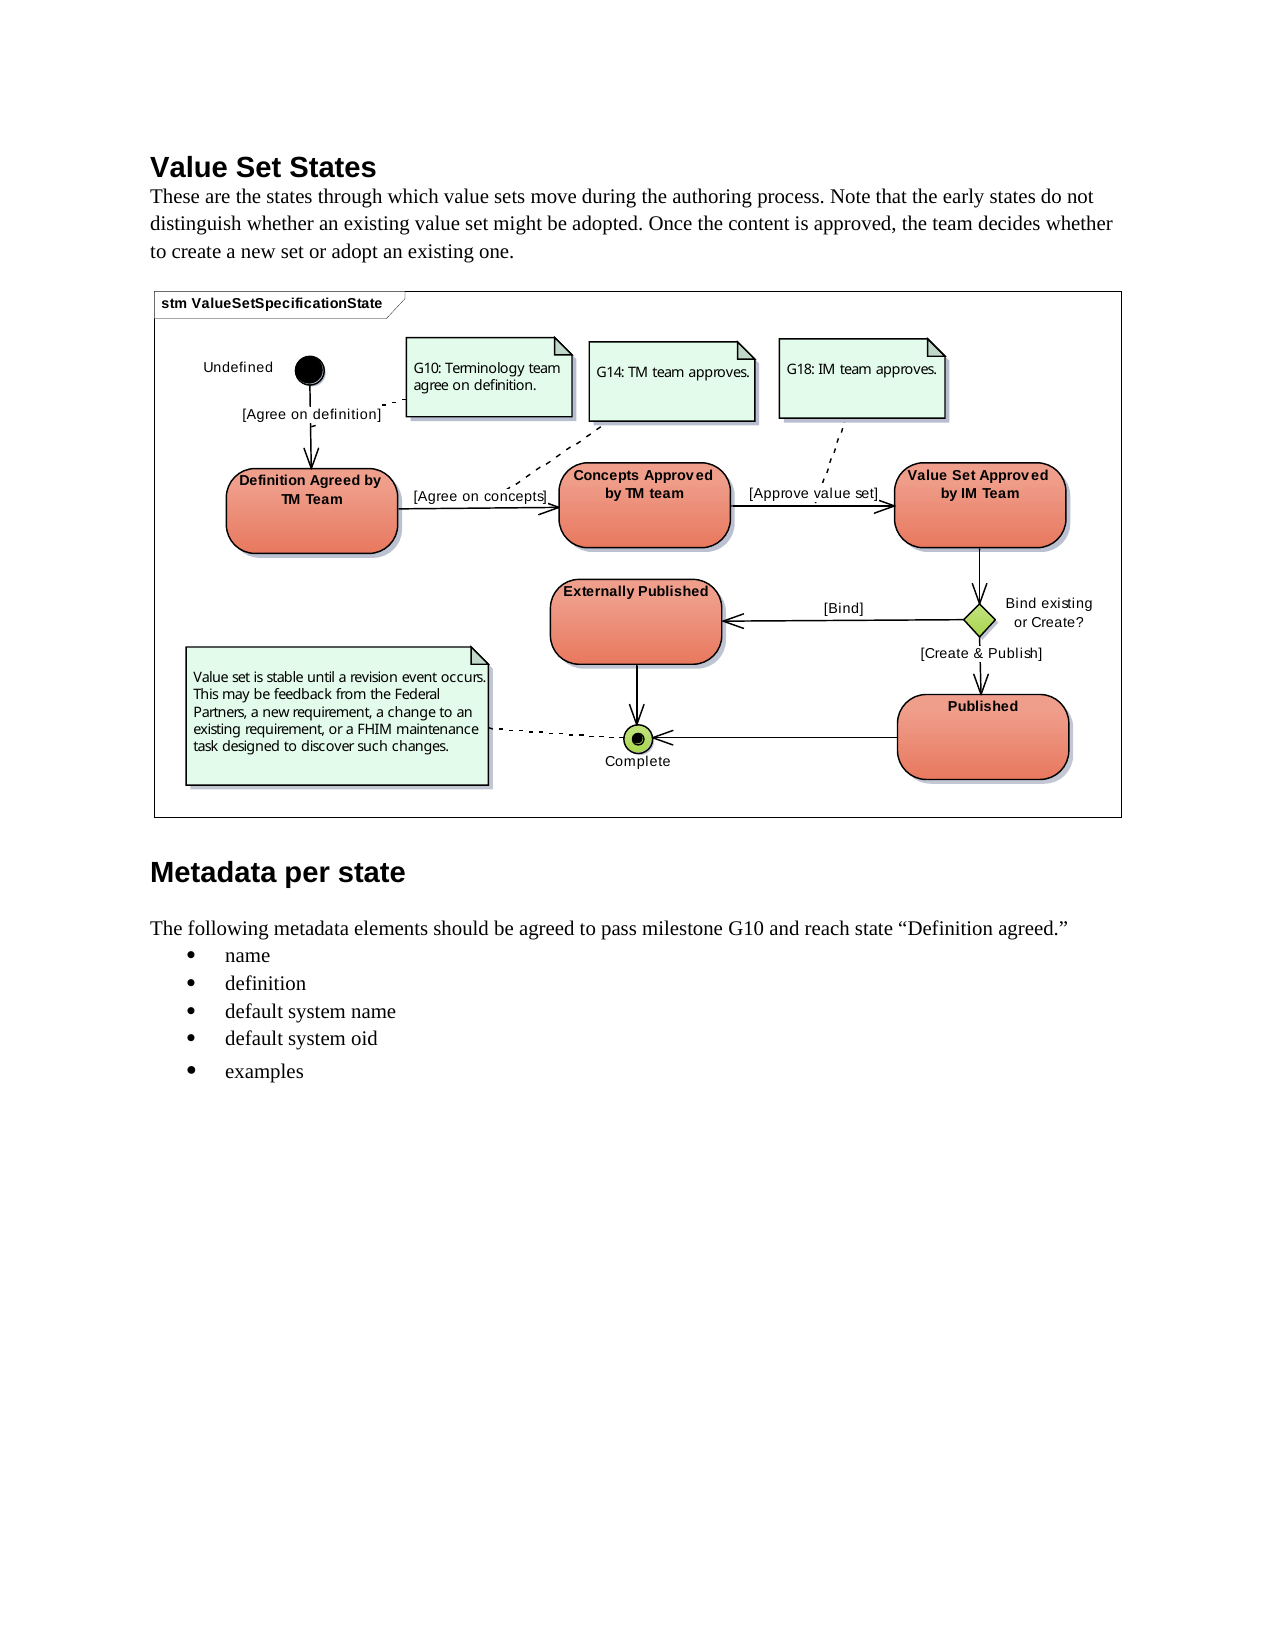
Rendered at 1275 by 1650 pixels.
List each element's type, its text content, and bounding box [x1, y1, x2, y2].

list name [187, 943, 1125, 967]
list default system name [187, 999, 1125, 1023]
text The following metadata elements should be agreed to pass milestone G10 and reach state “Definition agreed.” [150, 916, 1125, 940]
list examples [187, 1054, 1125, 1085]
subtitle Metadata per state [150, 855, 1125, 888]
list definition [187, 971, 1125, 995]
subtitle Value Set States [150, 150, 1125, 183]
text These are the states through which value sets move during the authoring process. Note that the early states do not distinguish whether an existing value set might be adopted. Once the content is approved, the team decides whether to create a new set or adopt an existing one. [150, 183, 1125, 263]
list default system oid [187, 1026, 1125, 1050]
